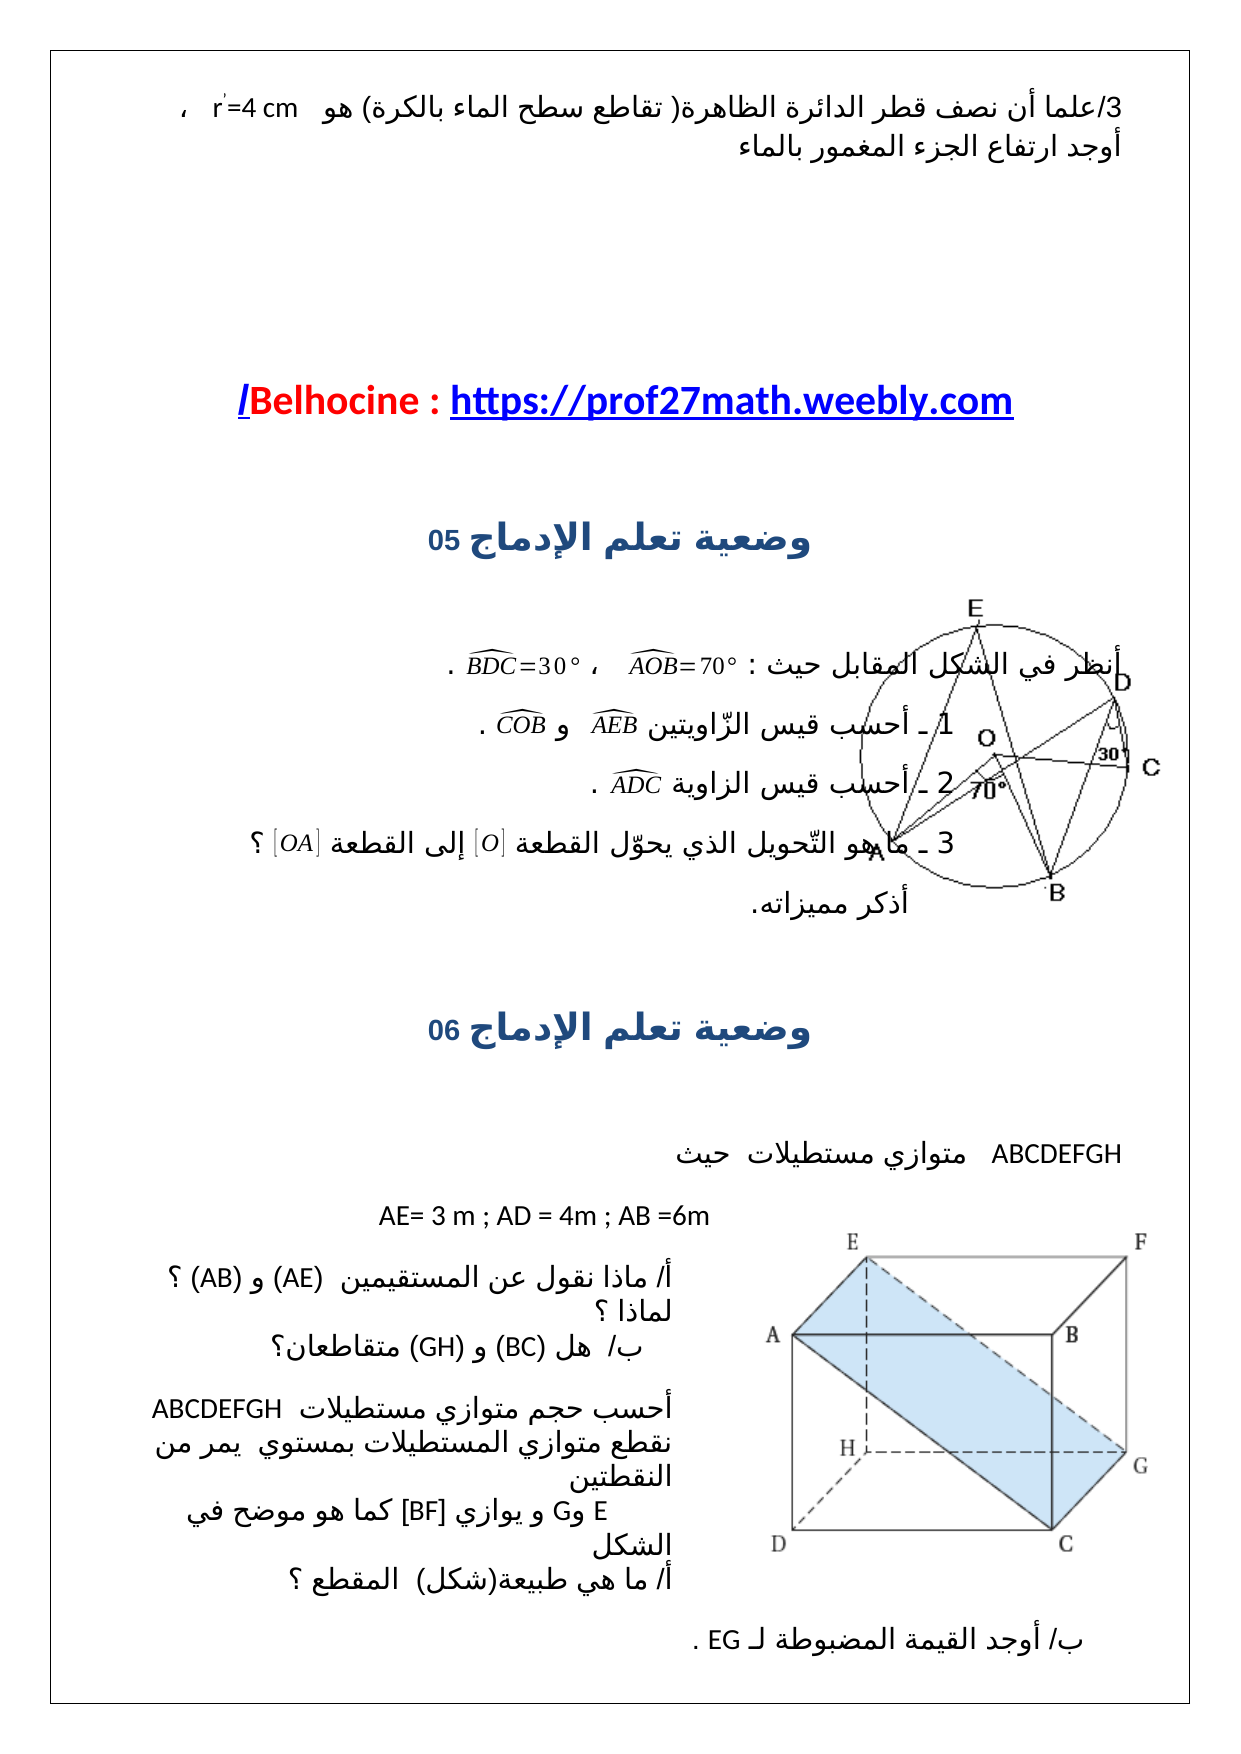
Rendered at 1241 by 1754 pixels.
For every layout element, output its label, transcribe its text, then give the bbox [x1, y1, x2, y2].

text أنظر في الشكل المقابل حيث : ، . [118, 647, 1122, 681]
list أحسب حجم متوازي مستطيلات ABCDEFGH [118, 1390, 737, 1425]
text 3 ـ ما هو التّحويل الذي يحوّل القطعة إلى القطعة ؟ [118, 827, 1122, 861]
text ب/ أوجد القيمة المضبوطة لـ EG . [118, 1621, 1085, 1657]
text وضعية تعلم الإدماج 05 [118, 515, 1122, 558]
text Belhocine : https://prof27math.weebly.com/ [118, 374, 1122, 425]
picture [737, 1211, 1169, 1563]
text 3/علما أن نصف قطر الدائرة الظاهرة( تقاطع سطح الماء بالكرة) هو r’=4 cm ، أوجد ارتفاع الجزء المغمور بالماء [118, 89, 1122, 163]
picture [823, 592, 1189, 929]
text أ/ ما هي طبيعة(شكل) المقطع ؟ [118, 1562, 1085, 1595]
text ب/ هل (BC) و (GH) متقاطعان؟ [118, 1328, 737, 1364]
list أ/ ماذا نقول عن المستقيمين (AE) و (AB) ؟ لماذا ؟ [118, 1259, 737, 1328]
text 1 ـ أحسب قيس الزّاويتين و . [118, 707, 1122, 741]
text AE= 3 m ; AD = 4m ; AB =6m [118, 1197, 1122, 1233]
text وضعية تعلم الإدماج 06 [118, 1006, 1122, 1049]
text E وG و يوازي [BF] كما هو موضح في الشكل [118, 1492, 737, 1562]
list نقطع متوازي المستطيلات بمستوي يمر من النقطتين [118, 1425, 737, 1492]
text أذكر مميزاته. [118, 886, 1122, 920]
text 2 ـ أحسب قيس الزاوية . [118, 767, 1122, 801]
text ABCDEFGH متوازي مستطيلات حيث [118, 1135, 1122, 1171]
